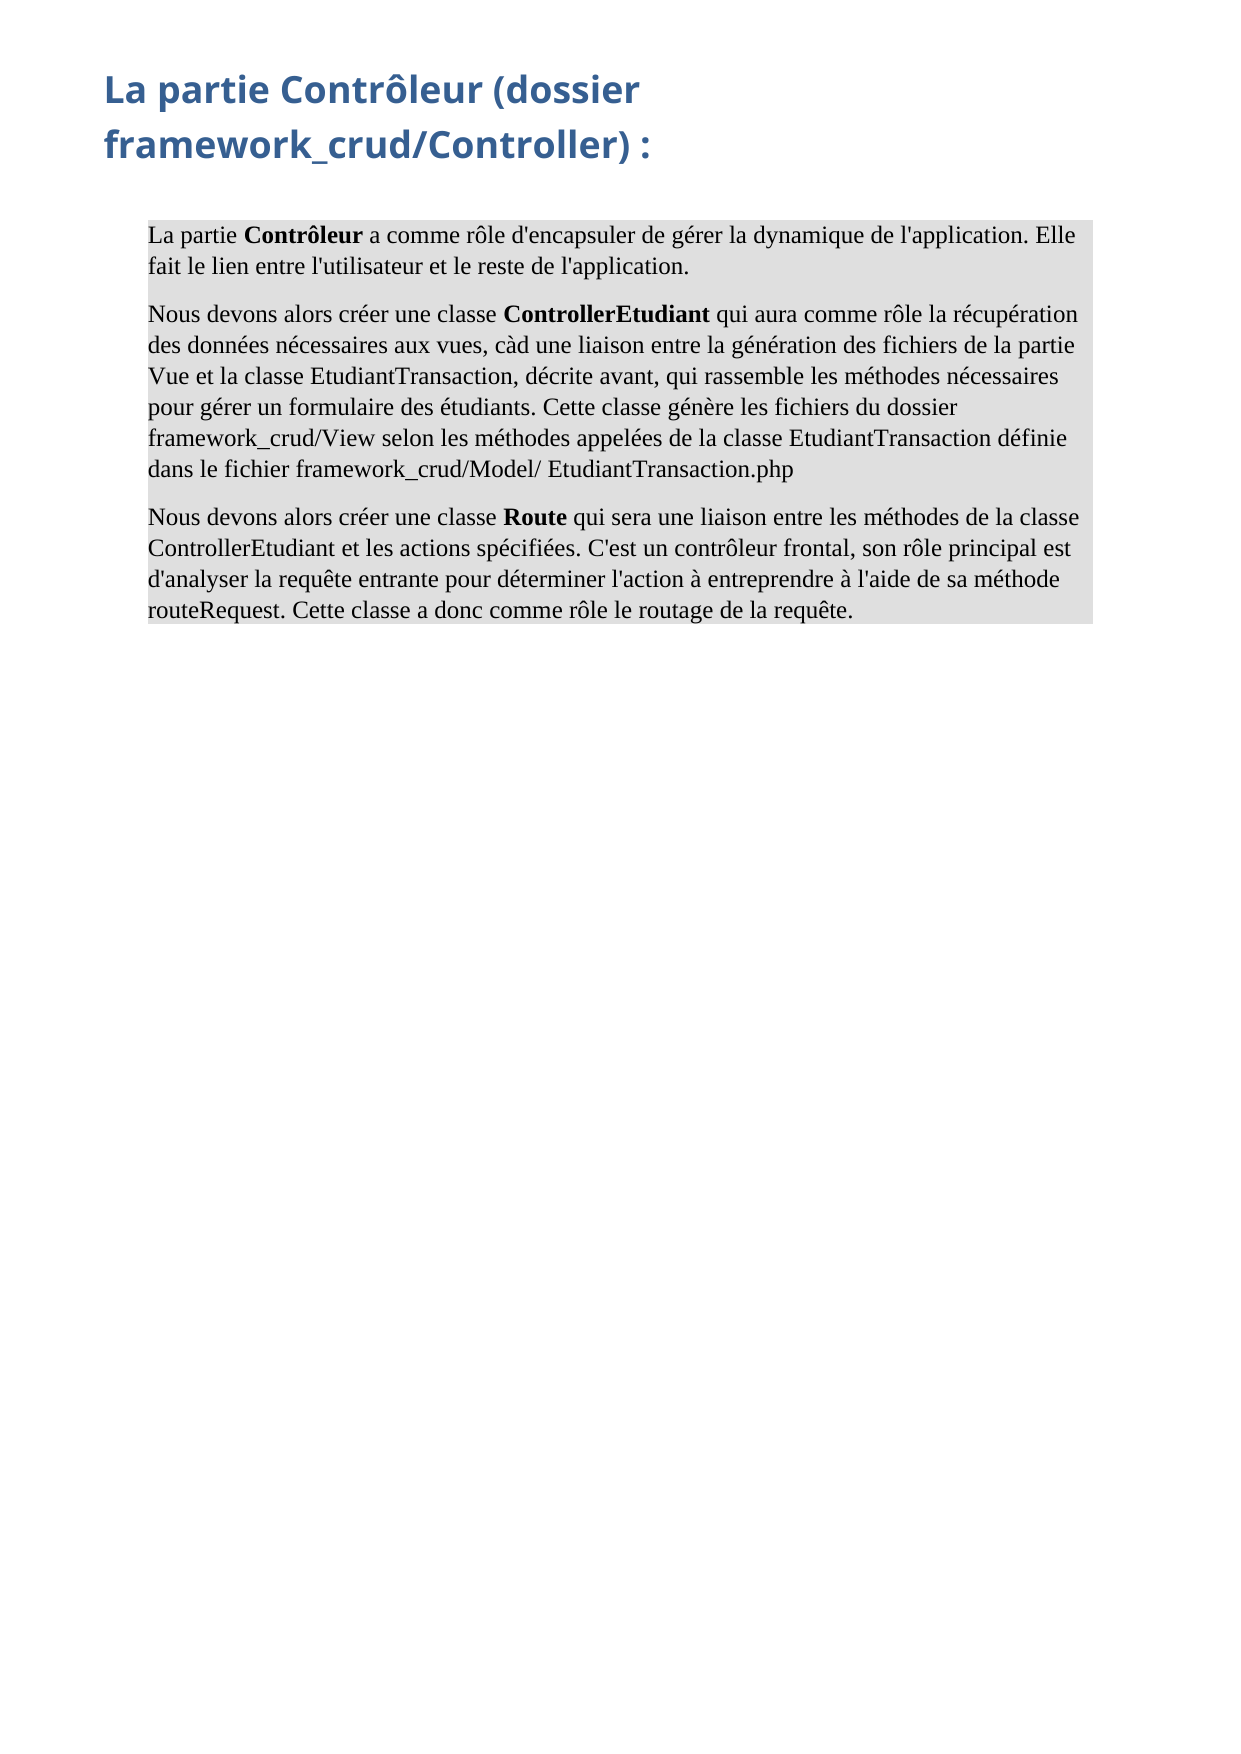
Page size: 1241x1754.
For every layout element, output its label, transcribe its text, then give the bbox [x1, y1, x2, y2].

text Nous devons alors créer une classe ControllerEtudiant qui aura comme rôle la récupération des données nécessaires aux vues, càd une liaison entre la génération des fichiers de la partie Vue et la classe EtudiantTransaction, décrite avant, qui rassemble les méthodes nécessaires pour gérer un formulaire des étudiants. Cette classe génère les fichiers du dossier framework_crud/View selon les méthodes appelées de la classe EtudiantTransaction définie dans le fichier framework_crud/Model/ EtudiantTransaction.php [148, 299, 1093, 483]
text Nous devons alors créer une classe Route qui sera une liaison entre les méthodes de la classe ControllerEtudiant et les actions spécifiées. C'est un contrôleur frontal, son rôle principal est d'analyser la requête entrante pour déterminer l'action à entreprendre à l'aide de sa méthode routeRequest. Cette classe a donc comme rôle le routage de la requête. [148, 502, 1093, 624]
text La partie Contrôleur a comme rôle d'encapsuler de gérer la dynamique de l'application. Elle fait le lien entre l'utilisateur et le reste de l'application. [148, 220, 1093, 280]
subtitle La partie Contrôleur (dossier framework_crud/Controller) : [103, 63, 1093, 169]
